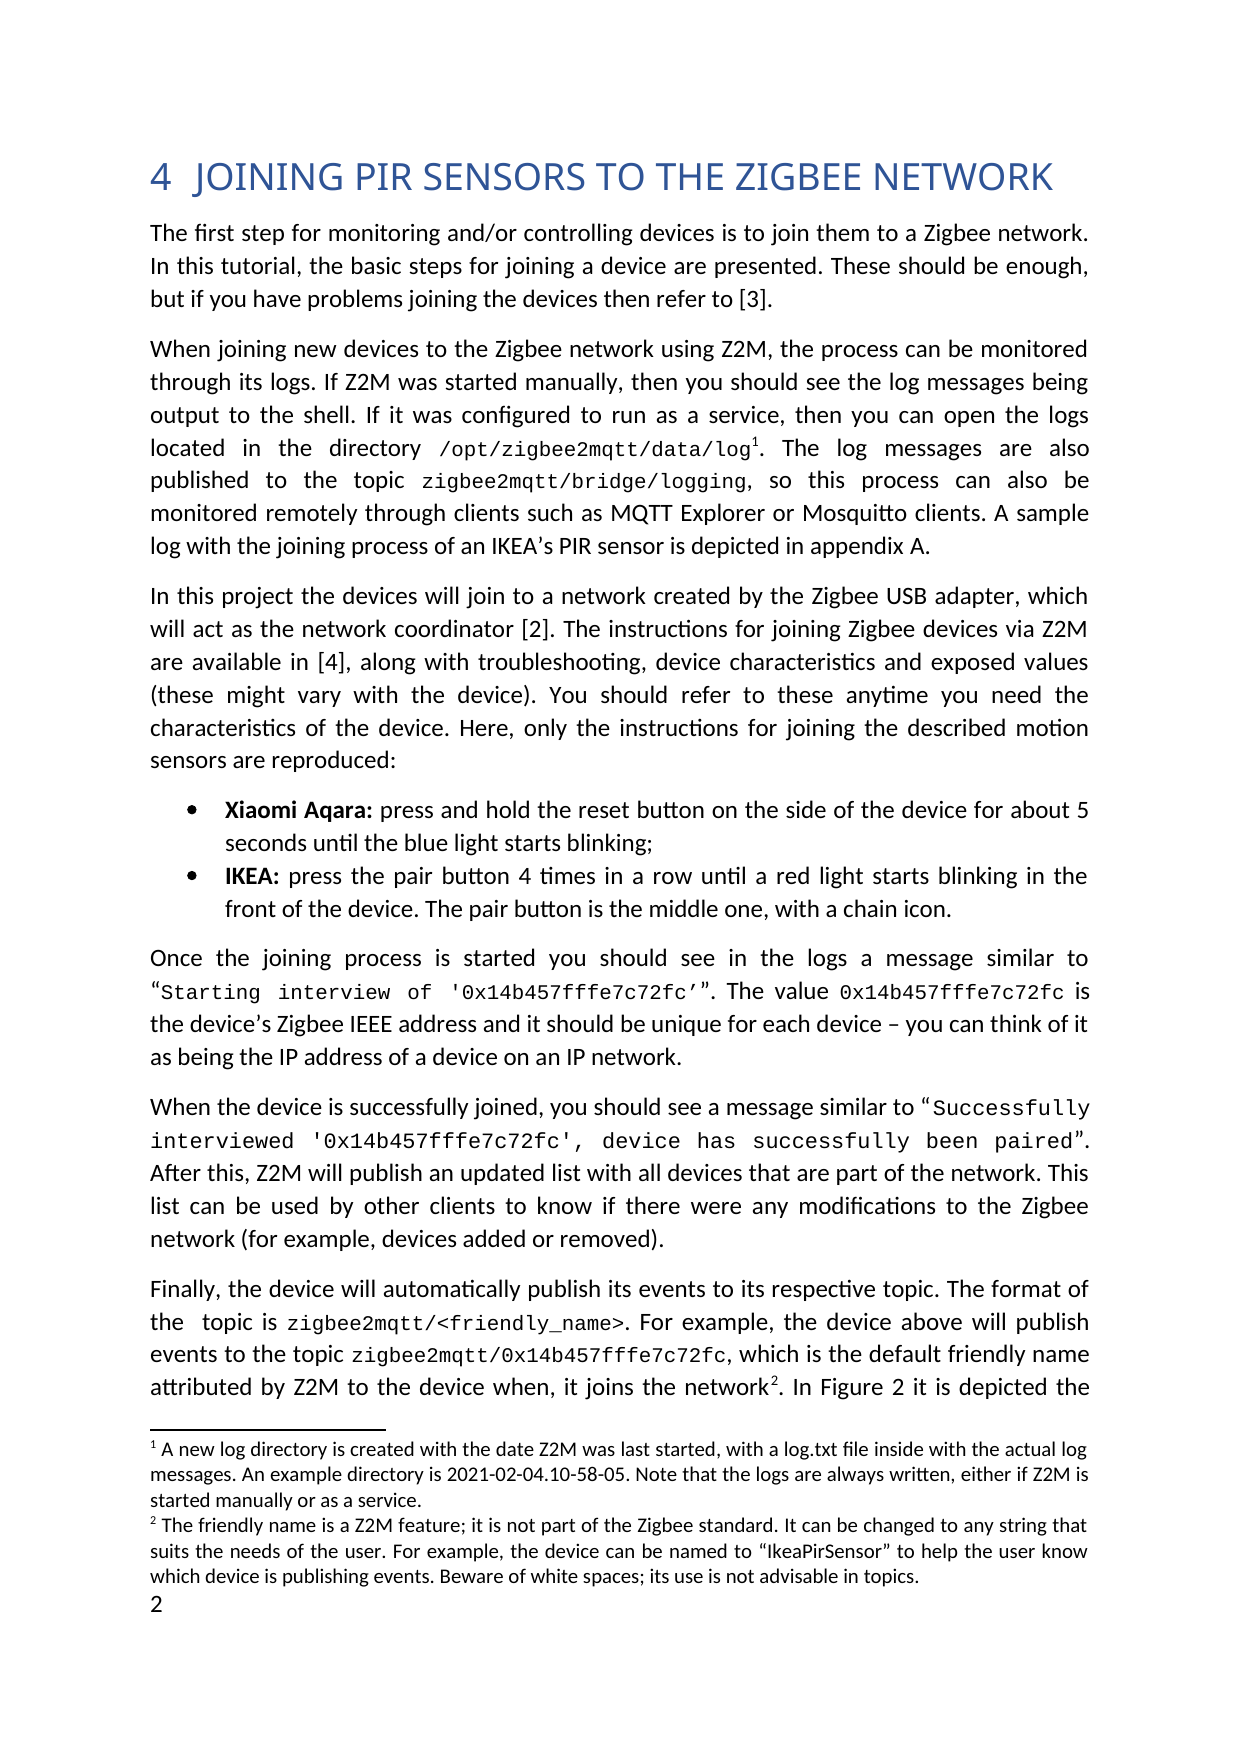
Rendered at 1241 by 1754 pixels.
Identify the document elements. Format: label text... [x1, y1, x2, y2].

text In this project the devices will join to a network created by the Zigbee USB adapter, which will act as the network coordinator [2]. The instructions for joining Zigbee devices via Z2M are available in [4], along with troubleshooting, device characteristics and exposed values (these might vary with the device). You should refer to these anytime you need the characteristics of the device. Here, only the instructions for joining the described motion sensors are reproduced: [150, 580, 1090, 775]
text When the device is successfully joined, you should see a message similar to “Successfully interviewed '0x14b457fffe7c72fc', device has successfully been paired”. After this, Z2M will publish an updated list with all devices that are part of the network. This list can be used by other clients to know if there were any modifications to the Zigbee network (for example, devices added or removed). [150, 1091, 1090, 1254]
list Xiaomi Aqara: press and hold the reset button on the side of the device for about 5 seconds until the blue light starts blinking; [187, 794, 1090, 858]
list IKEA: press the pair button 4 times in a row until a red light starts blinking in the front of the device. The pair button is the middle one, with a chain icon. [187, 860, 1090, 923]
subtitle JOINING PIR SENSORS TO THE ZIGBEE NETWORK [150, 150, 1090, 201]
text When joining new devices to the Zigbee network using Z2M, the process can be monitored through its logs. If Z2M was started manually, then you should see the log messages being output to the shell. If it was configured to run as a service, then you can open the logs located in the directory /opt/zigbee2mqtt/data/log. The log messages are also published to the topic zigbee2mqtt/bridge/logging, so this process can also be monitored remotely through clients such as MQTT Explorer or Mosquitto clients. A sample log with the joining process of an IKEA’s PIR sensor is depicted in appendix A. [150, 333, 1090, 561]
text Once the joining process is started you should see in the logs a message similar to “Starting interview of '0x14b457fffe7c72fc’”. The value 0x14b457fffe7c72fc is the device’s Zigbee IEEE address and it should be unique for each device – you can think of it as being the IP address of a device on an IP network. [150, 943, 1090, 1072]
text The first step for monitoring and/or controlling devices is to join them to a Zigbee network. In this tutorial, the basic steps for joining a device are presented. These should be enough, but if you have problems joining the devices then refer to [3]. [150, 218, 1090, 314]
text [150, 1273, 1090, 1402]
